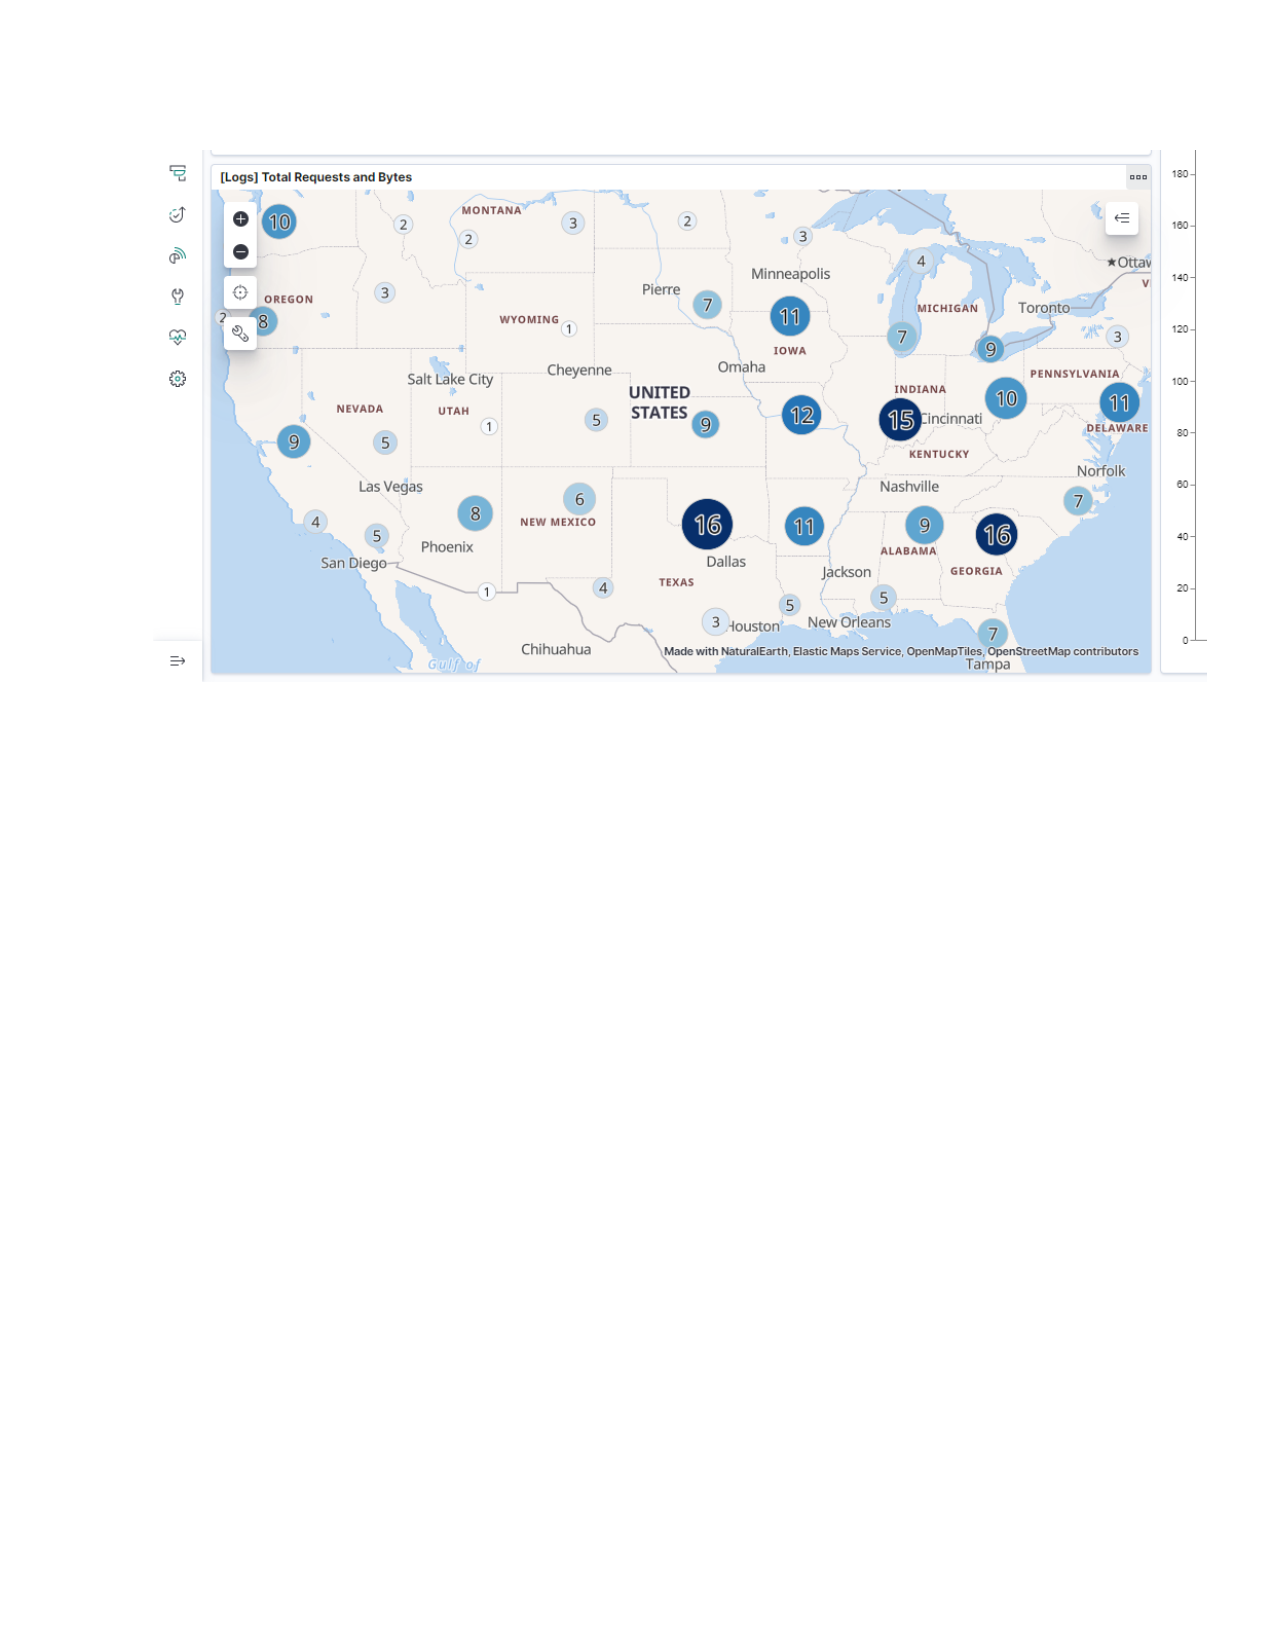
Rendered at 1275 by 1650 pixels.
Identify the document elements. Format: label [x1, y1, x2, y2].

picture [153, 150, 1207, 682]
